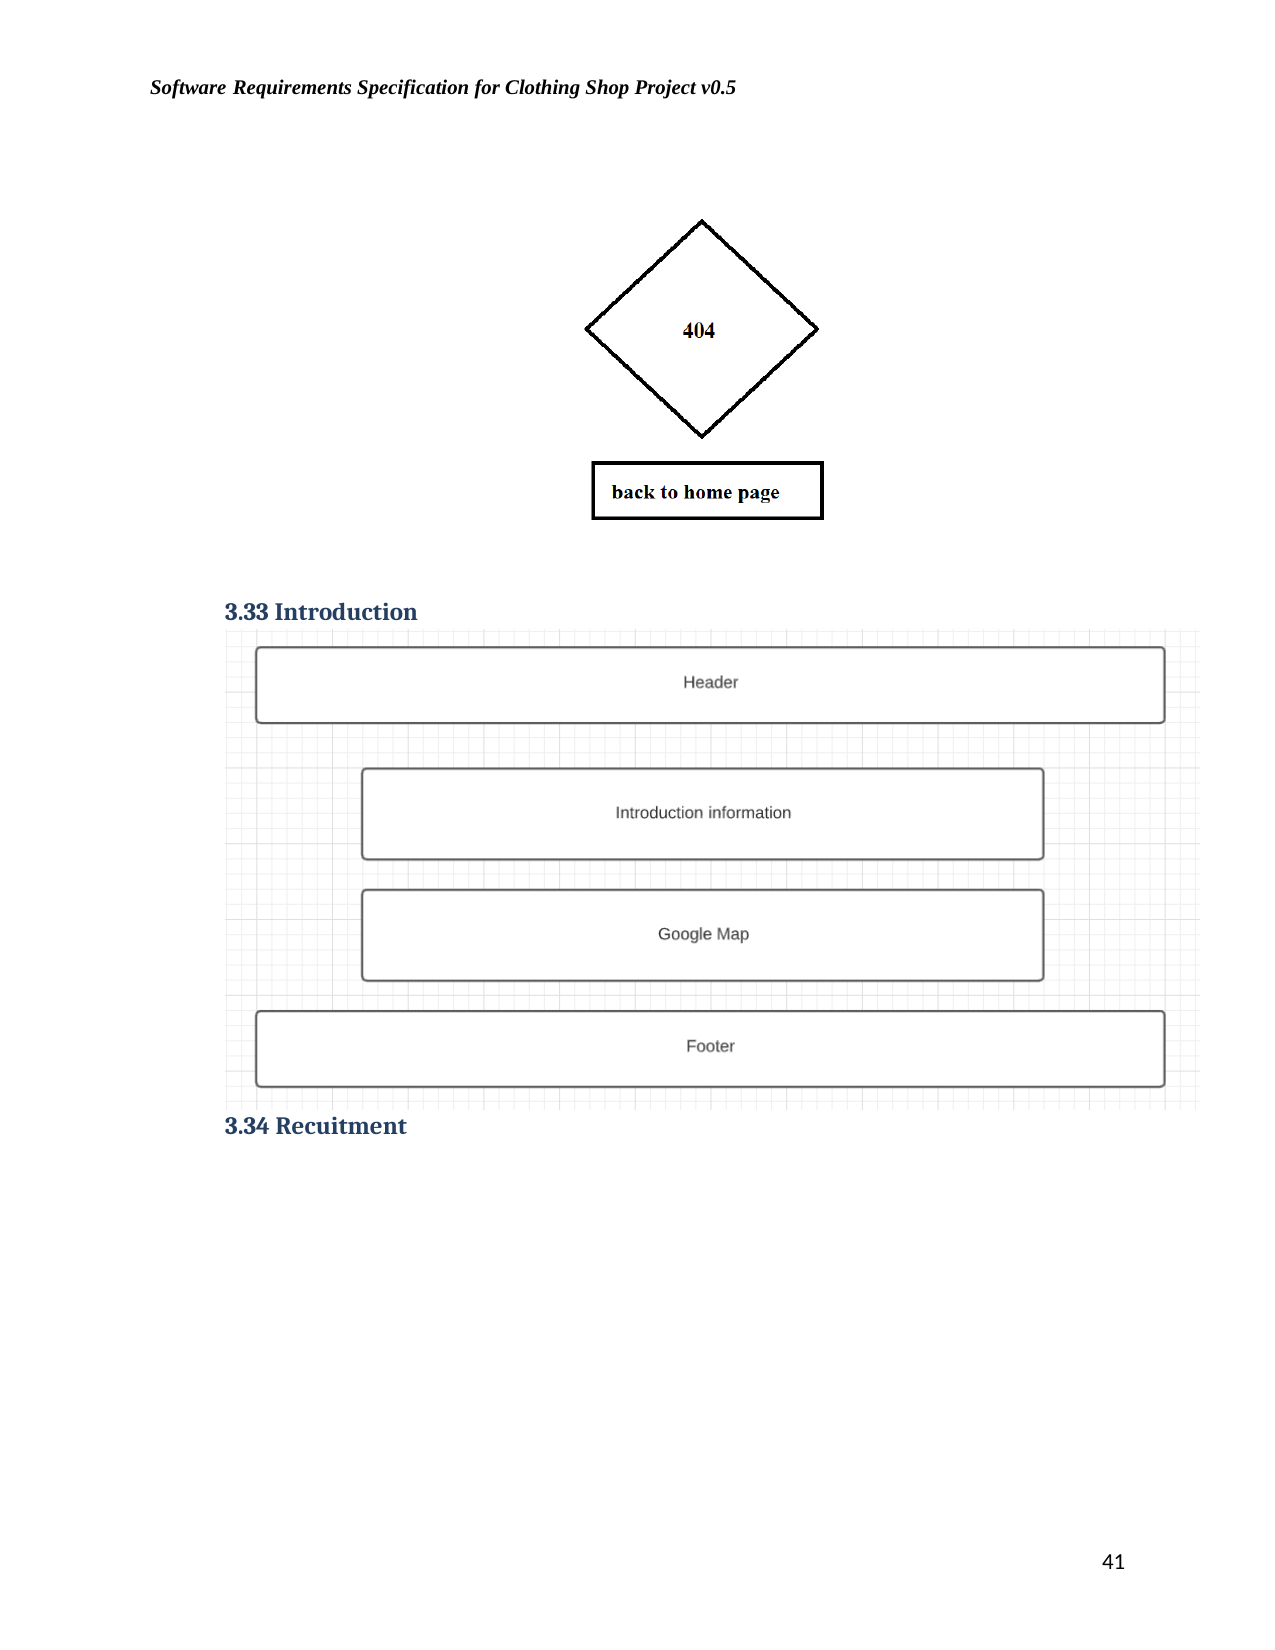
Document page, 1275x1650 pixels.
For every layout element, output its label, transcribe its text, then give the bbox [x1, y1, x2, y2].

picture [225, 150, 1200, 596]
text 3.34 Recuitment [225, 1112, 1125, 1141]
text 3.33 Introduction [225, 598, 1125, 627]
picture [225, 629, 1200, 1110]
